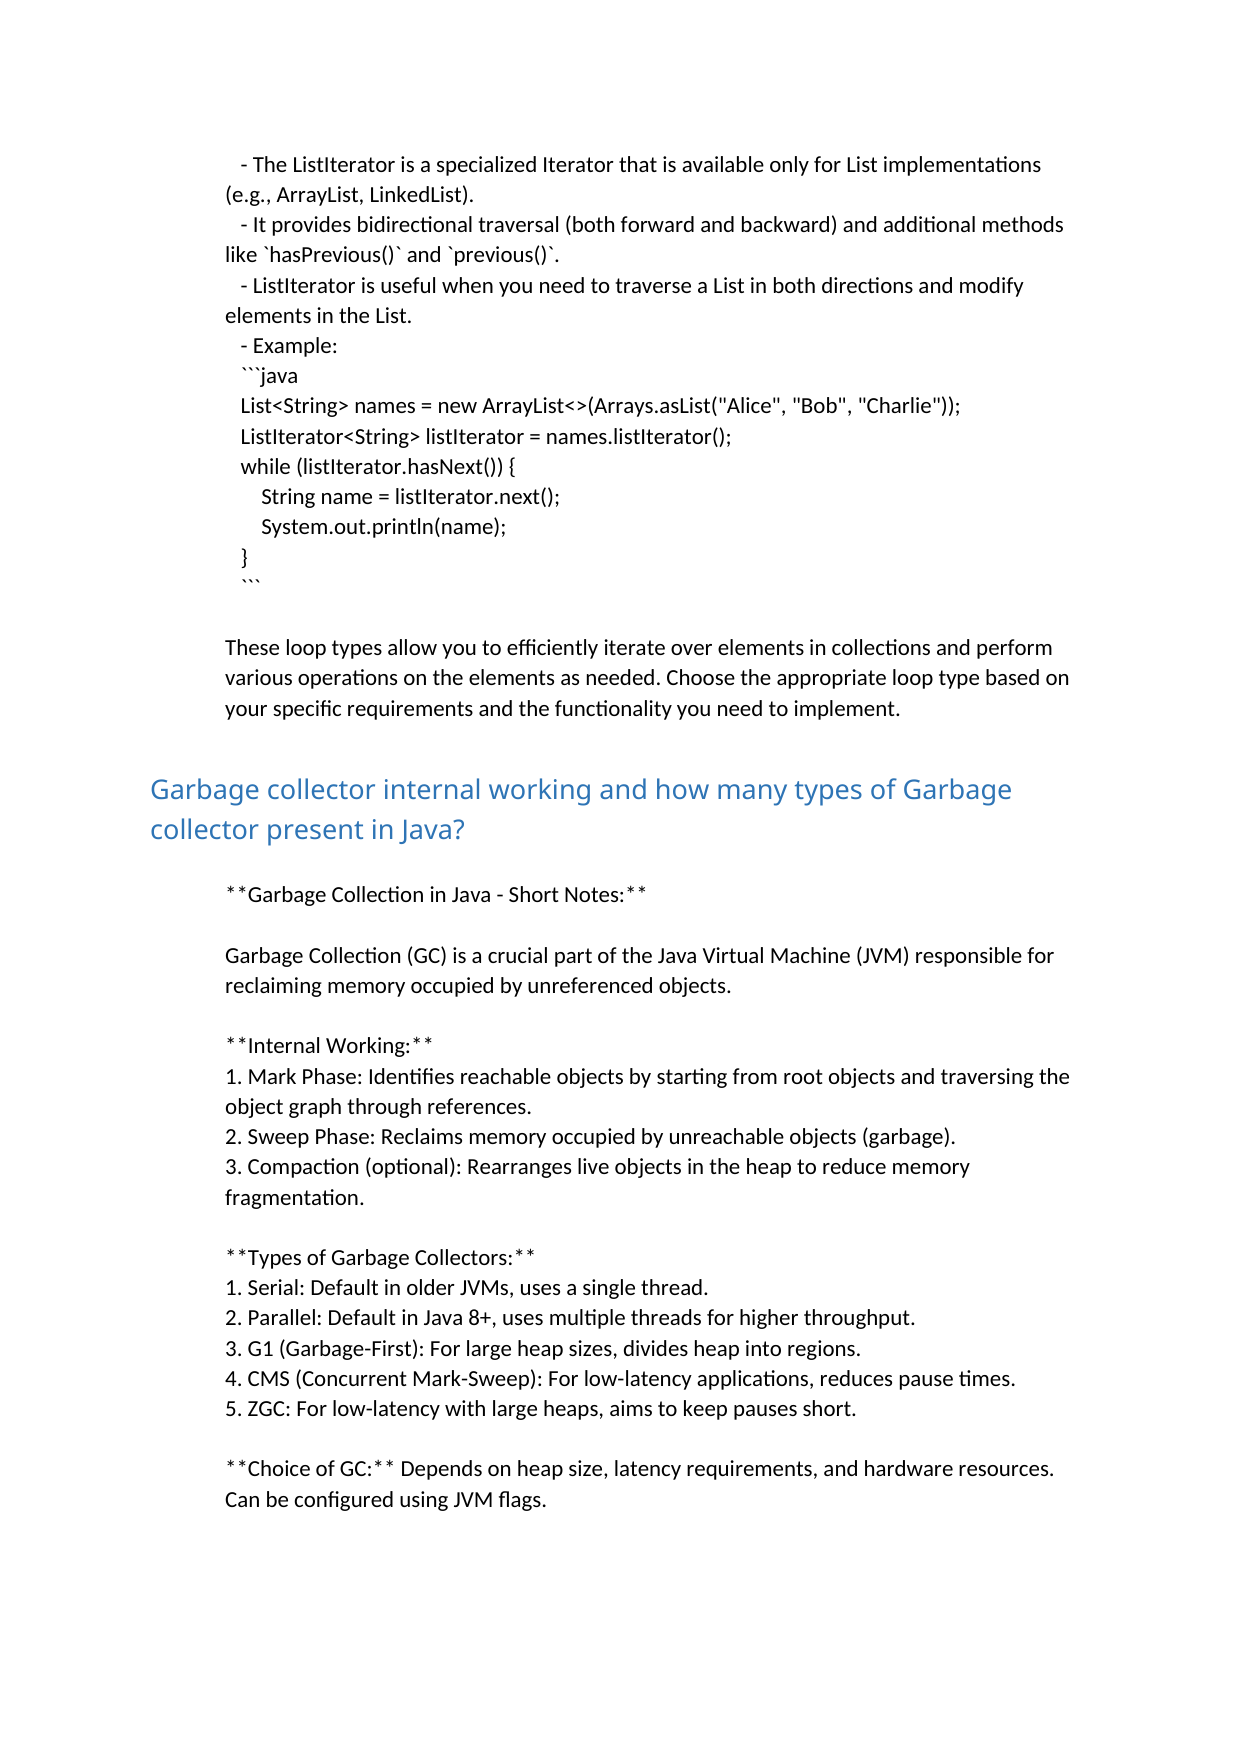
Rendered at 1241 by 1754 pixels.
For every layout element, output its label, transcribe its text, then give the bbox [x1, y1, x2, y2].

list 1. Serial: Default in older JVMs, uses a single thread. [225, 1273, 1090, 1301]
list 3. G1 (Garbage-First): For large heap sizes, divides heap into regions. [225, 1334, 1090, 1362]
list ``` [225, 573, 1090, 601]
list ListIterator<String> listIterator = names.listIterator(); [225, 422, 1090, 450]
list 4. CMS (Concurrent Mark-Sweep): For low-latency applications, reduces pause times. [225, 1364, 1090, 1392]
list - It provides bidirectional traversal (both forward and backward) and additional methods like `hasPrevious()` and `previous()`. [225, 210, 1090, 269]
list - Example: [225, 331, 1090, 359]
list **Internal Working:** [225, 1032, 1090, 1060]
list } [225, 543, 1090, 571]
list - ListIterator is useful when you need to traverse a List in both directions and modify elements in the List. [225, 271, 1090, 329]
list while (listIterator.hasNext()) { [225, 452, 1090, 480]
list **Garbage Collection in Java - Short Notes:** [225, 881, 1090, 909]
list 5. ZGC: For low-latency with large heaps, aims to keep pauses short. [225, 1394, 1090, 1422]
list 2. Sweep Phase: Reclaims memory occupied by unreachable objects (garbage). [225, 1122, 1090, 1150]
list List<String> names = new ArrayList<>(Arrays.asList("Alice", "Bob", "Charlie")); [225, 392, 1090, 420]
list Garbage Collection (GC) is a crucial part of the Java Virtual Machine (JVM) responsible for reclaiming memory occupied by unreferenced objects. [225, 941, 1090, 999]
list 1. Mark Phase: Identifies reachable objects by starting from root objects and traversing the object graph through references. [225, 1062, 1090, 1120]
list **Types of Garbage Collectors:** [225, 1243, 1090, 1271]
list System.out.println(name); [225, 512, 1090, 541]
list 3. Compaction (optional): Rearranges live objects in the heap to reduce memory fragmentation. [225, 1152, 1090, 1211]
list 2. Parallel: Default in Java 8+, uses multiple threads for higher throughput. [225, 1303, 1090, 1332]
list ```java [225, 361, 1090, 389]
list **Choice of GC:** Depends on heap size, latency requirements, and hardware resources. Can be configured using JVM flags. [225, 1454, 1090, 1513]
list String name = listIterator.next(); [225, 482, 1090, 510]
list These loop types allow you to efficiently iterate over elements in collections and perform various operations on the elements as needed. Choose the appropriate loop type based on your specific requirements and the functionality you need to implement. [225, 633, 1090, 722]
list - The ListIterator is a specialized Iterator that is available only for List implementations (e.g., ArrayList, LinkedList). [225, 150, 1090, 208]
subtitle Garbage collector internal working and how many types of Garbage collector present in Java? [150, 771, 1090, 847]
